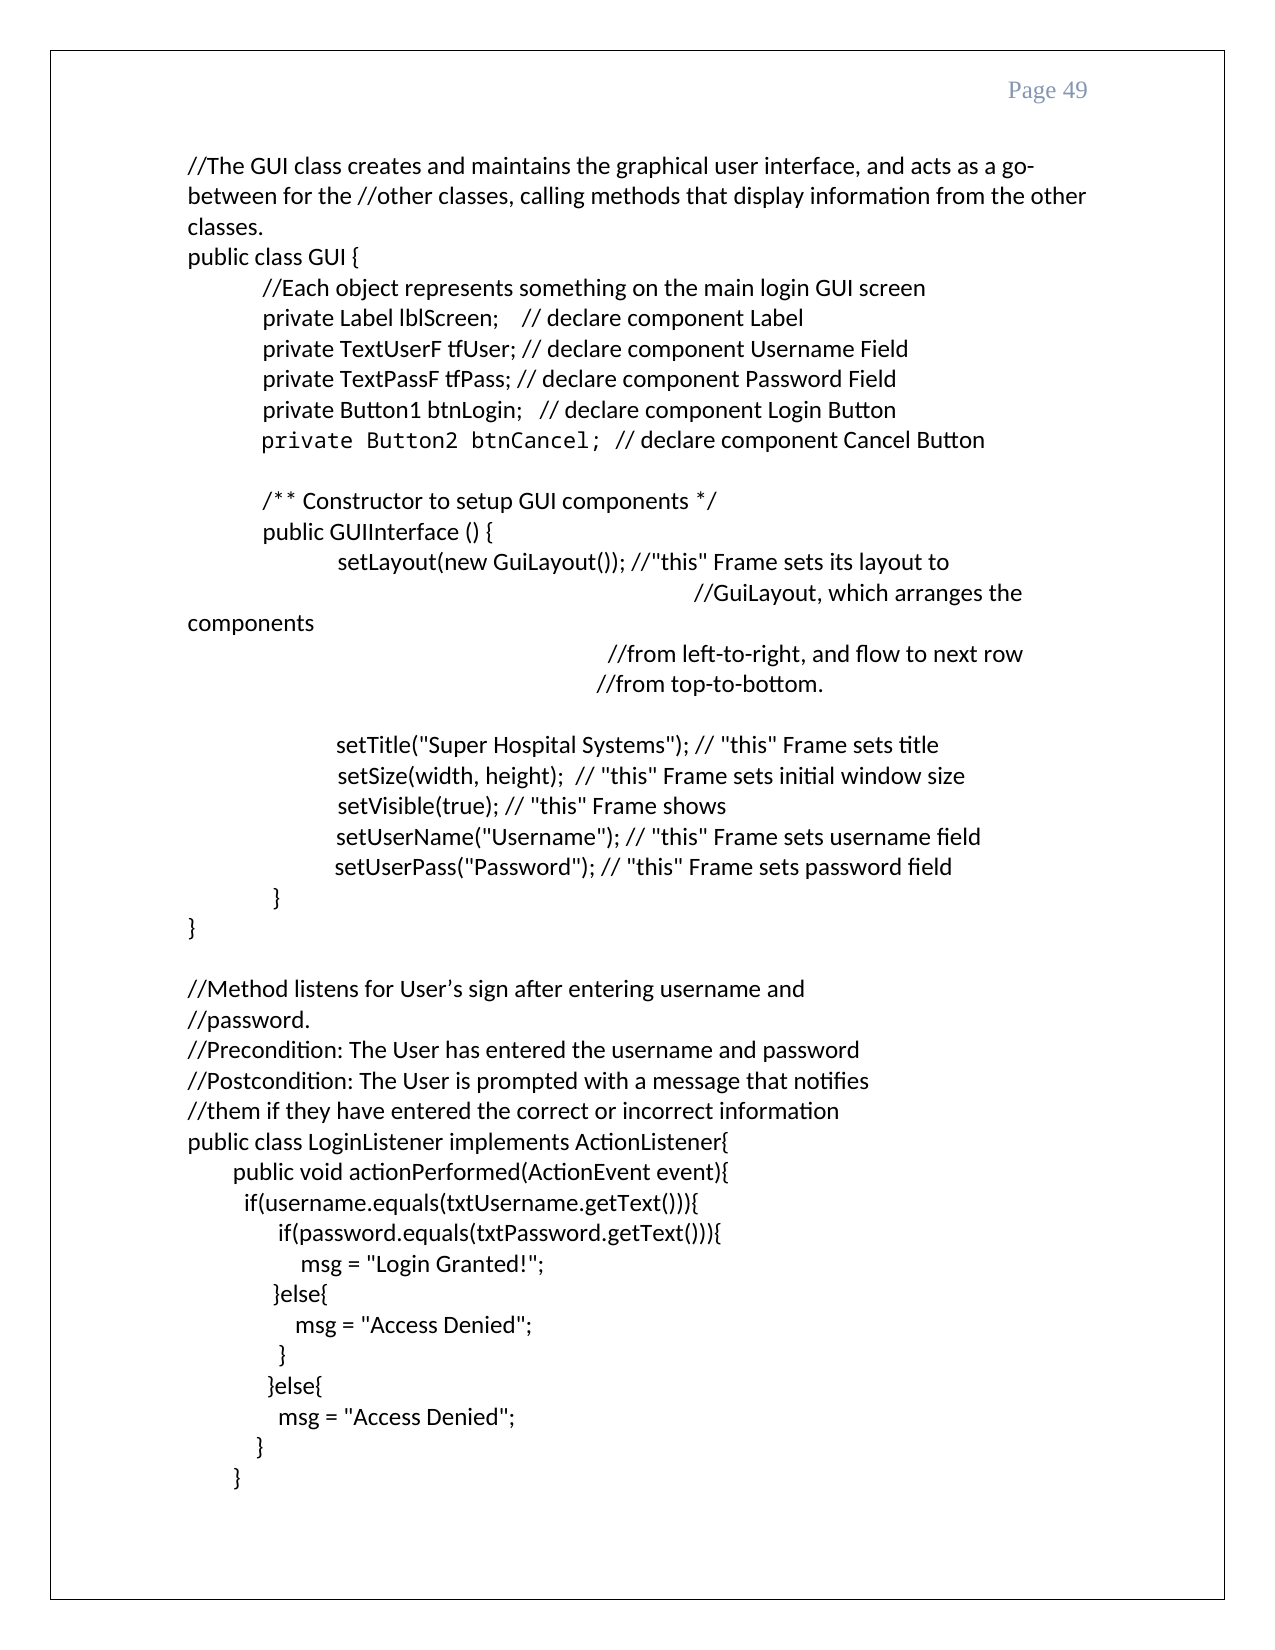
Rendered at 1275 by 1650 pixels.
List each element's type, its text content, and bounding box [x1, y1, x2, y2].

text //Each object represents something on the main login GUI screen [187, 272, 1087, 303]
text public class GUI { [187, 242, 1087, 272]
text if(username.equals(txtUsername.getText())){ [187, 1187, 1087, 1218]
text if(password.equals(txtPassword.getText())){ [187, 1218, 1087, 1248]
text } [187, 882, 1087, 912]
text //Method listens for User’s sign after entering username and [187, 973, 1087, 1004]
text //The GUI class creates and maintains the graphical user interface, and acts as a go-between for the //other classes, calling methods that display information from the other classes. [187, 150, 1087, 242]
text } [187, 1431, 1087, 1462]
text msg = "Access Denied"; [187, 1401, 1087, 1431]
text //Postcondition: The User is prompted with a message that notifies [187, 1065, 1087, 1096]
text } [187, 1462, 1087, 1492]
text private TextPassF tfPass; // declare component Password Field [187, 364, 1087, 394]
text setSize(width, height); // "this" Frame sets initial window size [187, 760, 1087, 790]
text msg = "Login Granted!"; [187, 1248, 1087, 1279]
text setLayout(new GuiLayout()); //"this" Frame sets its layout to //GuiLayout, which arranges the components [187, 546, 1087, 638]
text public void actionPerformed(ActionEvent event){ [187, 1157, 1087, 1187]
text //them if they have entered the correct or incorrect information [187, 1096, 1087, 1126]
text }else{ [187, 1279, 1087, 1309]
text //from left-to-right, and flow to next row [562, 638, 1087, 668]
text //Precondition: The User has entered the username and password [187, 1034, 1087, 1065]
text setVisible(true); // "this" Frame shows [262, 790, 1087, 821]
text //password. [187, 1004, 1087, 1034]
text }else{ [187, 1370, 1087, 1401]
text } [187, 912, 1087, 943]
text private Label lblScreen; // declare component Label [187, 303, 1087, 333]
text public GUIInterface () { [187, 516, 1087, 546]
text private Button2 btnCancel; // declare component Cancel Button [187, 425, 1087, 455]
text private Button1 btnLogin; // declare component Login Button [187, 394, 1087, 425]
text setUserPass("Password"); // "this" Frame sets password field [187, 851, 1087, 882]
text //from top-to-bottom. [487, 668, 1087, 699]
text private TextUserF tfUser; // declare component Username Field [187, 333, 1087, 364]
text setTitle("Super Hospital Systems"); // "this" Frame sets title [262, 729, 1087, 760]
text setUserName("Username"); // "this" Frame sets username field [187, 821, 1087, 851]
text /** Constructor to setup GUI components */ [187, 485, 1087, 516]
text public class LoginListener implements ActionListener{ [187, 1126, 1087, 1157]
text msg = "Access Denied"; [187, 1309, 1087, 1340]
text } [187, 1340, 1087, 1370]
